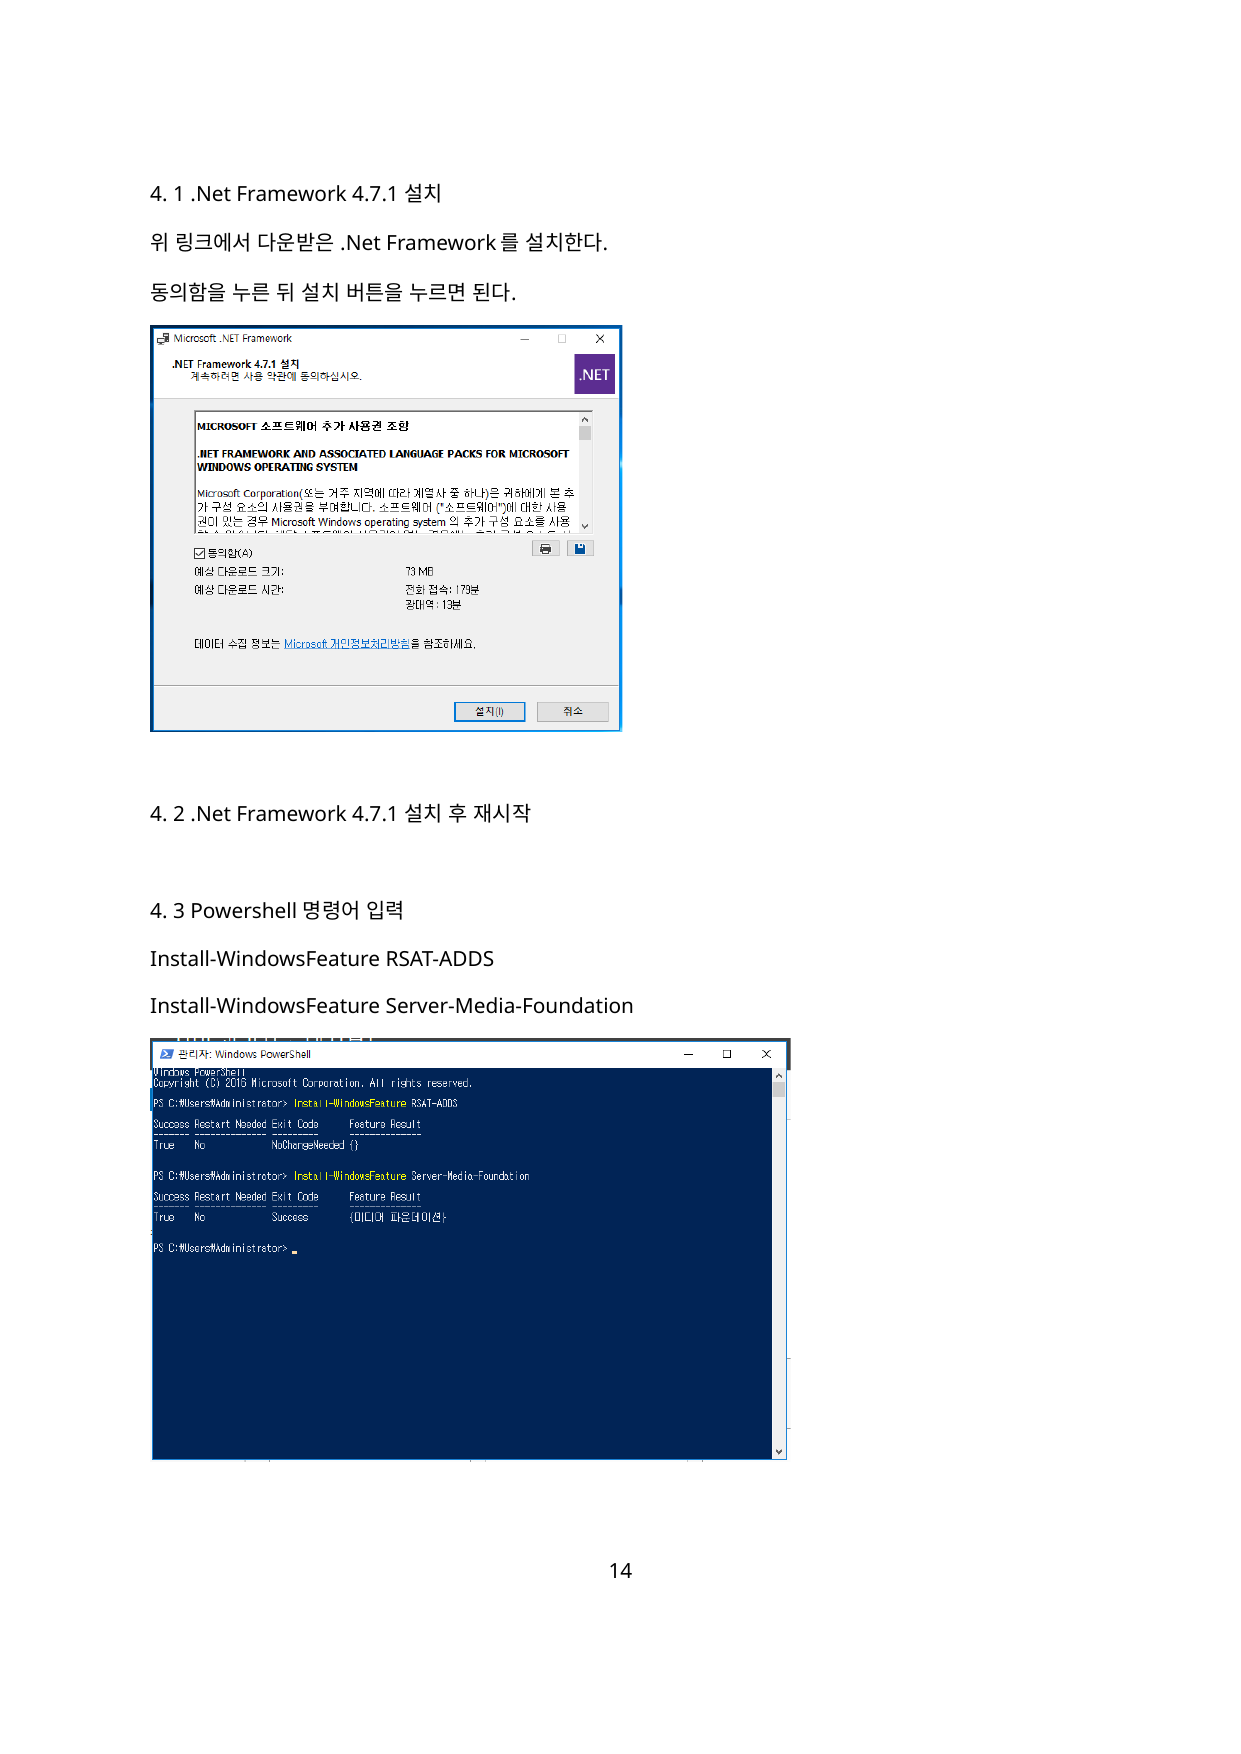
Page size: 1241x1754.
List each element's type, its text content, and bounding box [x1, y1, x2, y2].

picture [150, 325, 623, 732]
text Install-WindowsFeature RSAT-ADDS [150, 944, 996, 972]
text 4. 1 .Net Framework 4.7.1 설치 [150, 177, 996, 207]
picture [150, 1038, 791, 1462]
text 위 링크에서 다운받은 .Net Framework를 설치한다. [150, 227, 996, 257]
text 4. 3 Powershell 명령어 입력 [150, 894, 996, 925]
text 4. 2 .Net Framework 4.7.1 설치 후 재시작 [150, 798, 996, 828]
text 동의함을 누른 뒤 설치 버튼을 누르면 된다. [150, 276, 996, 306]
text Install-WindowsFeature Server-Media-Foundation [150, 991, 996, 1019]
